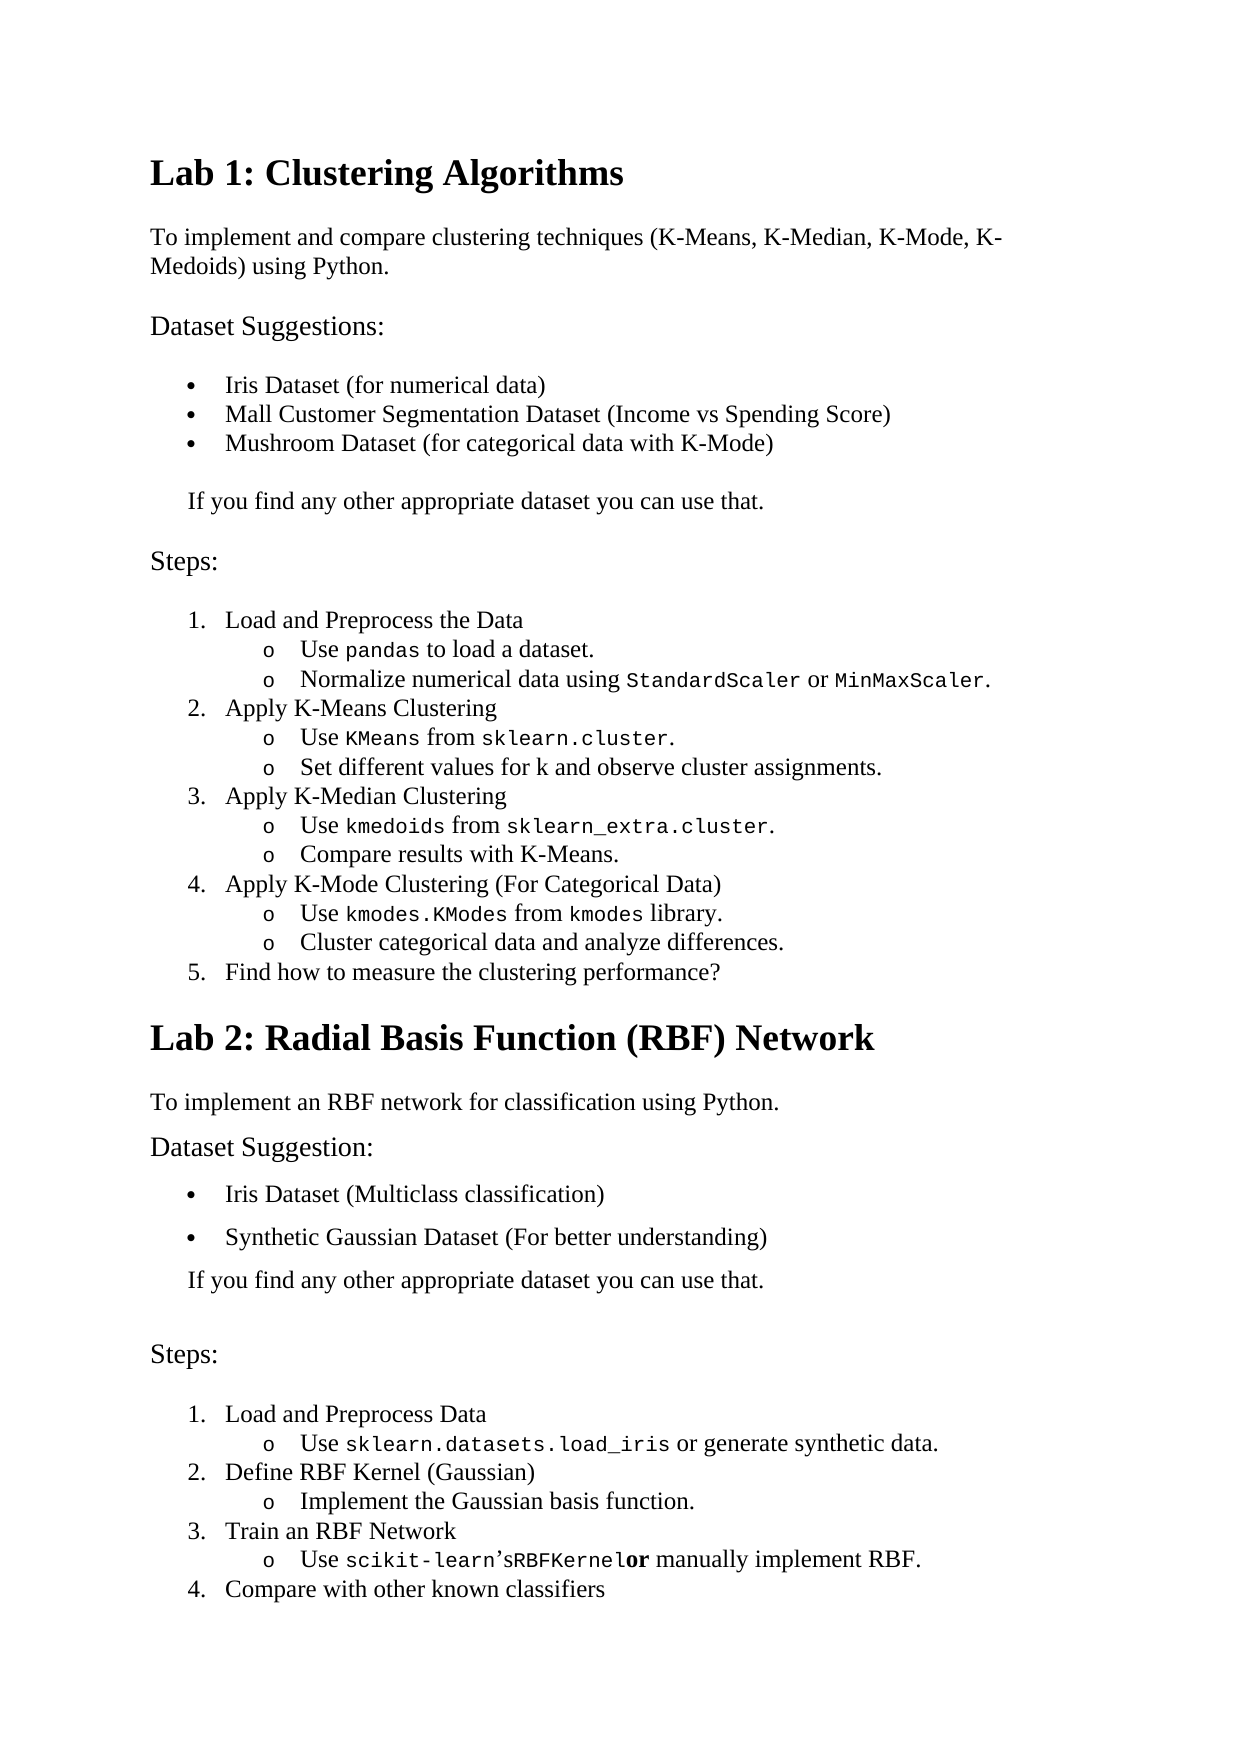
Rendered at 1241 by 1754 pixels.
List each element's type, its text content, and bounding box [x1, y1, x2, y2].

text Lab 1: Clustering Algorithms [150, 150, 1090, 193]
list Mushroom Dataset (for categorical data with K-Mode) [187, 428, 1090, 457]
list Use sklearn.datasets.load_iris or generate synthetic data. [262, 1428, 1090, 1457]
list Use kmodes.KModes from kmodes library. [262, 898, 1090, 927]
text Steps: [150, 544, 1090, 576]
list Apply K-Mode Clustering (For Categorical Data) [187, 869, 1090, 898]
list Normalize numerical data using StandardScaler or MinMaxScaler. [262, 664, 1090, 693]
list Apply K-Median Clustering [187, 781, 1090, 810]
list Cluster categorical data and analyze differences. [262, 927, 1090, 957]
list Train an RBF Network [187, 1516, 1090, 1544]
text Lab 2: Radial Basis Function (RBF) Network [150, 1015, 1090, 1058]
list Define RBF Kernel (Gaussian) [187, 1457, 1090, 1486]
list Compare results with K-Means. [262, 839, 1090, 869]
list Use KMeans from sklearn.cluster. [262, 722, 1090, 752]
text To implement and compare clustering techniques (K-Means, K-Median, K-Mode, K-Medoids) using Python. [150, 222, 1090, 280]
list Use pandas to load a dataset. [262, 634, 1090, 664]
list Implement the Gaussian basis function. [262, 1486, 1090, 1516]
list Compare with other known classifiers [187, 1574, 1090, 1603]
list Synthetic Gaussian Dataset (For better understanding) [187, 1222, 1090, 1251]
list Load and Preprocess Data [187, 1399, 1090, 1428]
list Set different values for k and observe cluster assignments. [262, 752, 1090, 781]
list Find how to measure the clustering performance? [187, 957, 1090, 986]
text If you find any other appropriate dataset you can use that. [187, 486, 1090, 515]
text Steps: [150, 1337, 1090, 1370]
list Load and Preprocess the Data [187, 605, 1090, 634]
text Dataset Suggestion: [150, 1130, 1090, 1163]
text To implement an RBF network for classification using Python. [150, 1087, 1090, 1116]
text If you find any other appropriate dataset you can use that. [187, 1265, 1090, 1294]
text Dataset Suggestions: [150, 309, 1090, 341]
list Apply K-Means Clustering [187, 693, 1090, 722]
list Iris Dataset (Multiclass classification) [187, 1179, 1090, 1208]
list Iris Dataset (for numerical data) [187, 371, 1090, 399]
list Mall Customer Segmentation Dataset (Income vs Spending Score) [187, 399, 1090, 428]
list Use kmedoids from sklearn_extra.cluster. [262, 810, 1090, 839]
list Use scikit-learn’sRBFKernelor manually implement RBF. [262, 1544, 1090, 1574]
